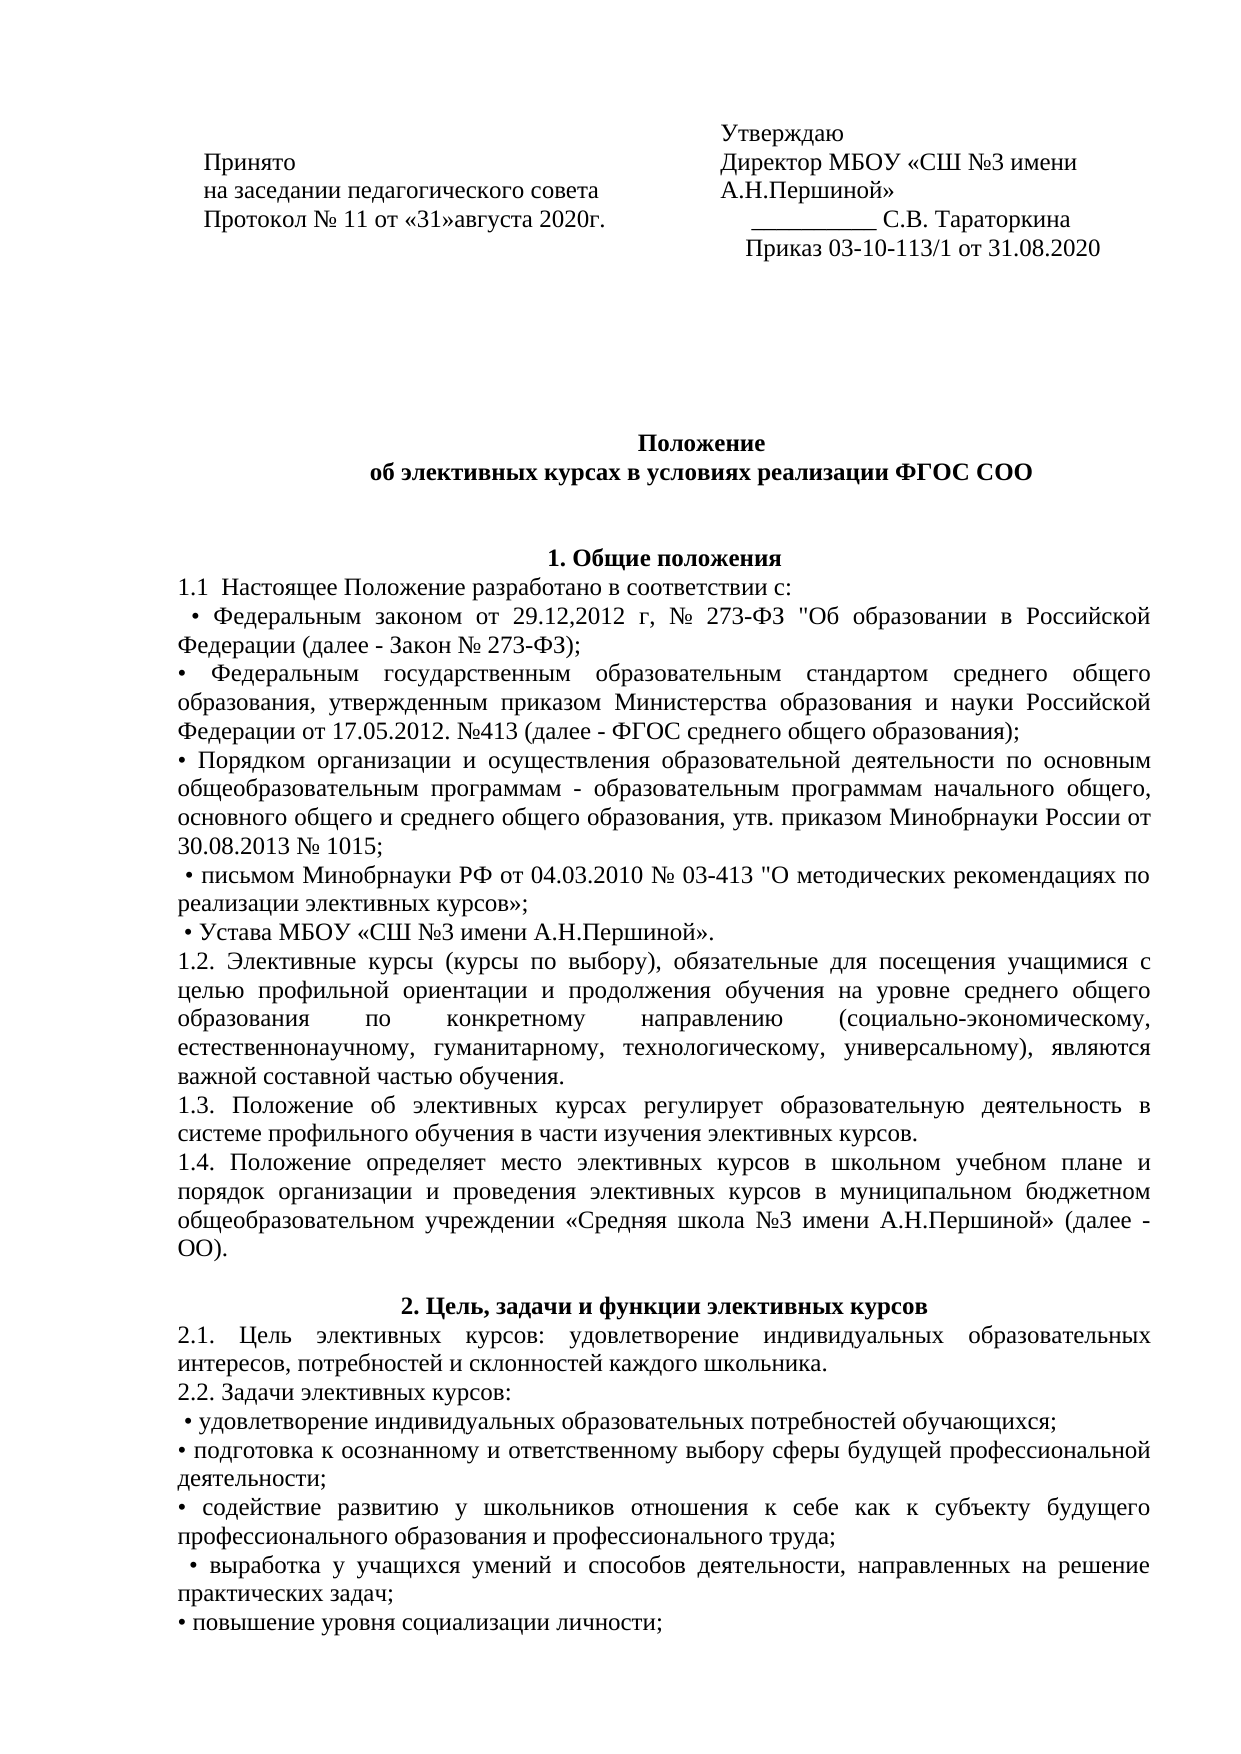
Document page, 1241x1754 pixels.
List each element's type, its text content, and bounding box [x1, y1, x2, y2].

text • Федеральным государственным образовательным стандартом среднего общего образования, утвержденным приказом Министерства образования и науки Российской Федерации от 17.05.2012. №413 (далее - ФГОС среднего общего образования); [177, 658, 1152, 745]
text 1.1 Настоящее Положение разработано в соответствии с: [177, 572, 1152, 601]
text • подготовка к осознанному и ответственному выбору сферы будущей профессиональной деятельности; [177, 1435, 1152, 1492]
text • Федеральным законом от 29.12,2012 г, № 273-ФЗ "Об образовании в Российской Федерации (далее - Закон № 273-ФЗ); [177, 601, 1152, 658]
text • письмом Минобрнауки РФ от 04.03.2010 № 03-413 "О методических рекомендациях по реализации элективных курсов»; [177, 860, 1152, 917]
text 2.2. Задачи элективных курсов: [177, 1377, 1152, 1406]
text • выработка у учащихся умений и способов деятельности, направленных на решение практических задач; [177, 1550, 1152, 1607]
text 1.3. Положение об элективных курсах регулирует образовательную деятельность в системе профильного обучения в части изучения элективных курсов. [177, 1090, 1152, 1147]
text • удовлетворение индивидуальных образовательных потребностей обучающихся; [177, 1406, 1152, 1435]
text • содействие развитию у школьников отношения к себе как к субъекту будущего профессионального образования и профессионального труда; [177, 1492, 1152, 1550]
text 2.1. Цель элективных курсов: удовлетворение индивидуальных образовательных интересов, потребностей и склонностей каждого школьника. [177, 1320, 1152, 1377]
subtitle об элективных курсах в условиях реализации ФГОС СОО [177, 457, 1152, 486]
text 2. Цель, задачи и функции элективных курсов [177, 1291, 1152, 1320]
text • повышение уровня социализации личности; [177, 1607, 1152, 1636]
text • Устава МБОУ «СШ №3 имени А.Н.Першиной». [177, 917, 1152, 946]
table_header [192, 118, 709, 294]
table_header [709, 118, 1181, 294]
text • Порядком организации и осуществления образовательной деятельности по основным общеобразовательным программам - образовательным программам начального общего, основного общего и среднего общего образования, утв. приказом Минобрнауки России от 30.08.2013 № 1015; [177, 745, 1152, 860]
subtitle Положение [177, 428, 1152, 457]
text 1.2. Элективные курсы (курсы по выбору), обязательные для посещения учащимися с целью профильной ориентации и продолжения обучения на уровне среднего общего образования по конкретному направлению (социально-экономическому, естественнонаучному, гуманитарному, технологическому, универсальному), являются важной составной частью обучения. [177, 946, 1152, 1090]
subtitle 1. Общие положения [177, 543, 1152, 572]
text 1.4. Положение определяет место элективных курсов в школьном учебном плане и порядок организации и проведения элективных курсов в муниципальном бюджетном общеобразовательном учреждении «Средняя школа №3 имени А.Н.Першиной» (далее - ОО). [177, 1147, 1152, 1262]
